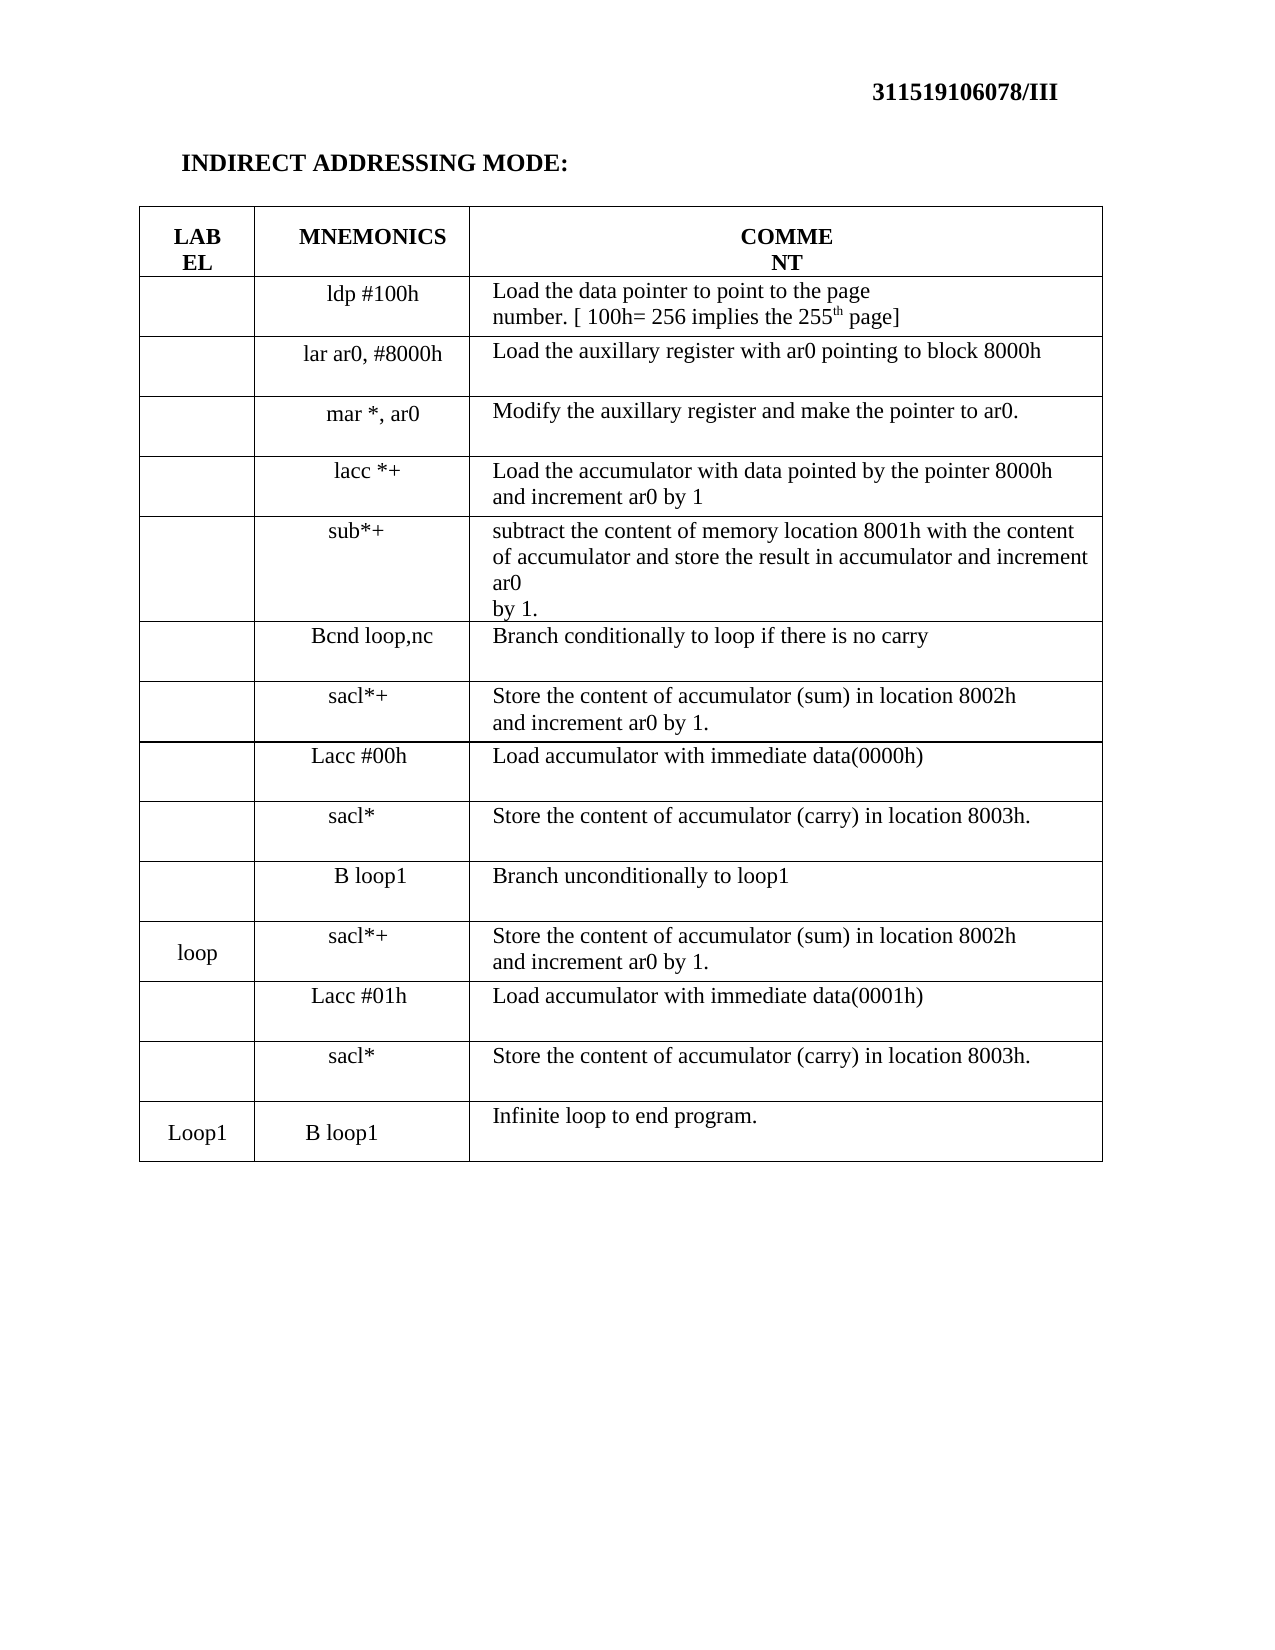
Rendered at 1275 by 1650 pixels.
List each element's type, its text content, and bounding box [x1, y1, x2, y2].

table_cell [140, 277, 254, 336]
table_cell Branch unconditionally to loop1 [470, 862, 1102, 921]
table_header LABEL [140, 207, 254, 276]
table_cell Store the content of accumulator (sum) in location 8002h and increment ar0 by 1. [470, 922, 1102, 981]
table_cell subtract the content of memory location 8001h with the content of accumulator and store the result in accumulator and increment ar0 by 1. [470, 517, 1102, 621]
table_cell Store the content of accumulator (carry) in location 8003h. [470, 1042, 1102, 1101]
table_cell Load the auxillary register with ar0 pointing to block 8000h [470, 337, 1102, 396]
table_cell Lacc #00h [255, 743, 469, 801]
table_cell Load accumulator with immediate data(0001h) [470, 982, 1102, 1041]
table_cell loop [140, 922, 254, 981]
table_cell [140, 517, 254, 621]
table_cell Infinite loop to end program. [470, 1102, 1102, 1161]
table_cell [140, 682, 254, 741]
table_header MNEMONICS [255, 207, 469, 276]
table_cell [140, 802, 254, 861]
table_cell ldp #100h [255, 277, 469, 336]
table_cell B loop1 [255, 1102, 469, 1161]
table_cell [140, 743, 254, 801]
table_cell lar ar0, #8000h [255, 337, 469, 396]
table_cell Load accumulator with immediate data(0000h) [470, 743, 1102, 801]
table_cell Branch conditionally to loop if there is no carry [470, 622, 1102, 681]
table_cell mar *, ar0 [255, 397, 469, 456]
table_cell [140, 337, 254, 396]
table_cell sub*+ [255, 517, 469, 621]
table_cell Load the data pointer to point to the page number. [ 100h= 256 implies the 255th page] [470, 277, 1102, 336]
table_cell sacl* [255, 802, 469, 861]
table_cell [140, 622, 254, 681]
subtitle INDIRECT ADDRESSING MODE: [150, 148, 1119, 177]
table_cell lacc *+ [255, 457, 469, 516]
table_cell [140, 982, 254, 1041]
table_cell [140, 397, 254, 456]
table_cell sacl*+ [255, 682, 469, 741]
table_cell [140, 457, 254, 516]
table_cell sacl*+ [255, 922, 469, 981]
table_cell B loop1 [255, 862, 469, 921]
table_cell Lacc #01h [255, 982, 469, 1041]
table_cell Store the content of accumulator (sum) in location 8002h and increment ar0 by 1. [470, 682, 1102, 741]
table_cell Modify the auxillary register and make the pointer to ar0. [470, 397, 1102, 456]
table_cell sacl* [255, 1042, 469, 1101]
table_header COMMENT [470, 207, 1102, 276]
table_cell Load the accumulator with data pointed by the pointer 8000h and increment ar0 by 1 [470, 457, 1102, 516]
table_cell [140, 1042, 254, 1101]
table_cell Bcnd loop,nc [255, 622, 469, 681]
table_cell Store the content of accumulator (carry) in location 8003h. [470, 802, 1102, 861]
table_cell [140, 862, 254, 921]
table_cell Loop1 [140, 1102, 254, 1161]
